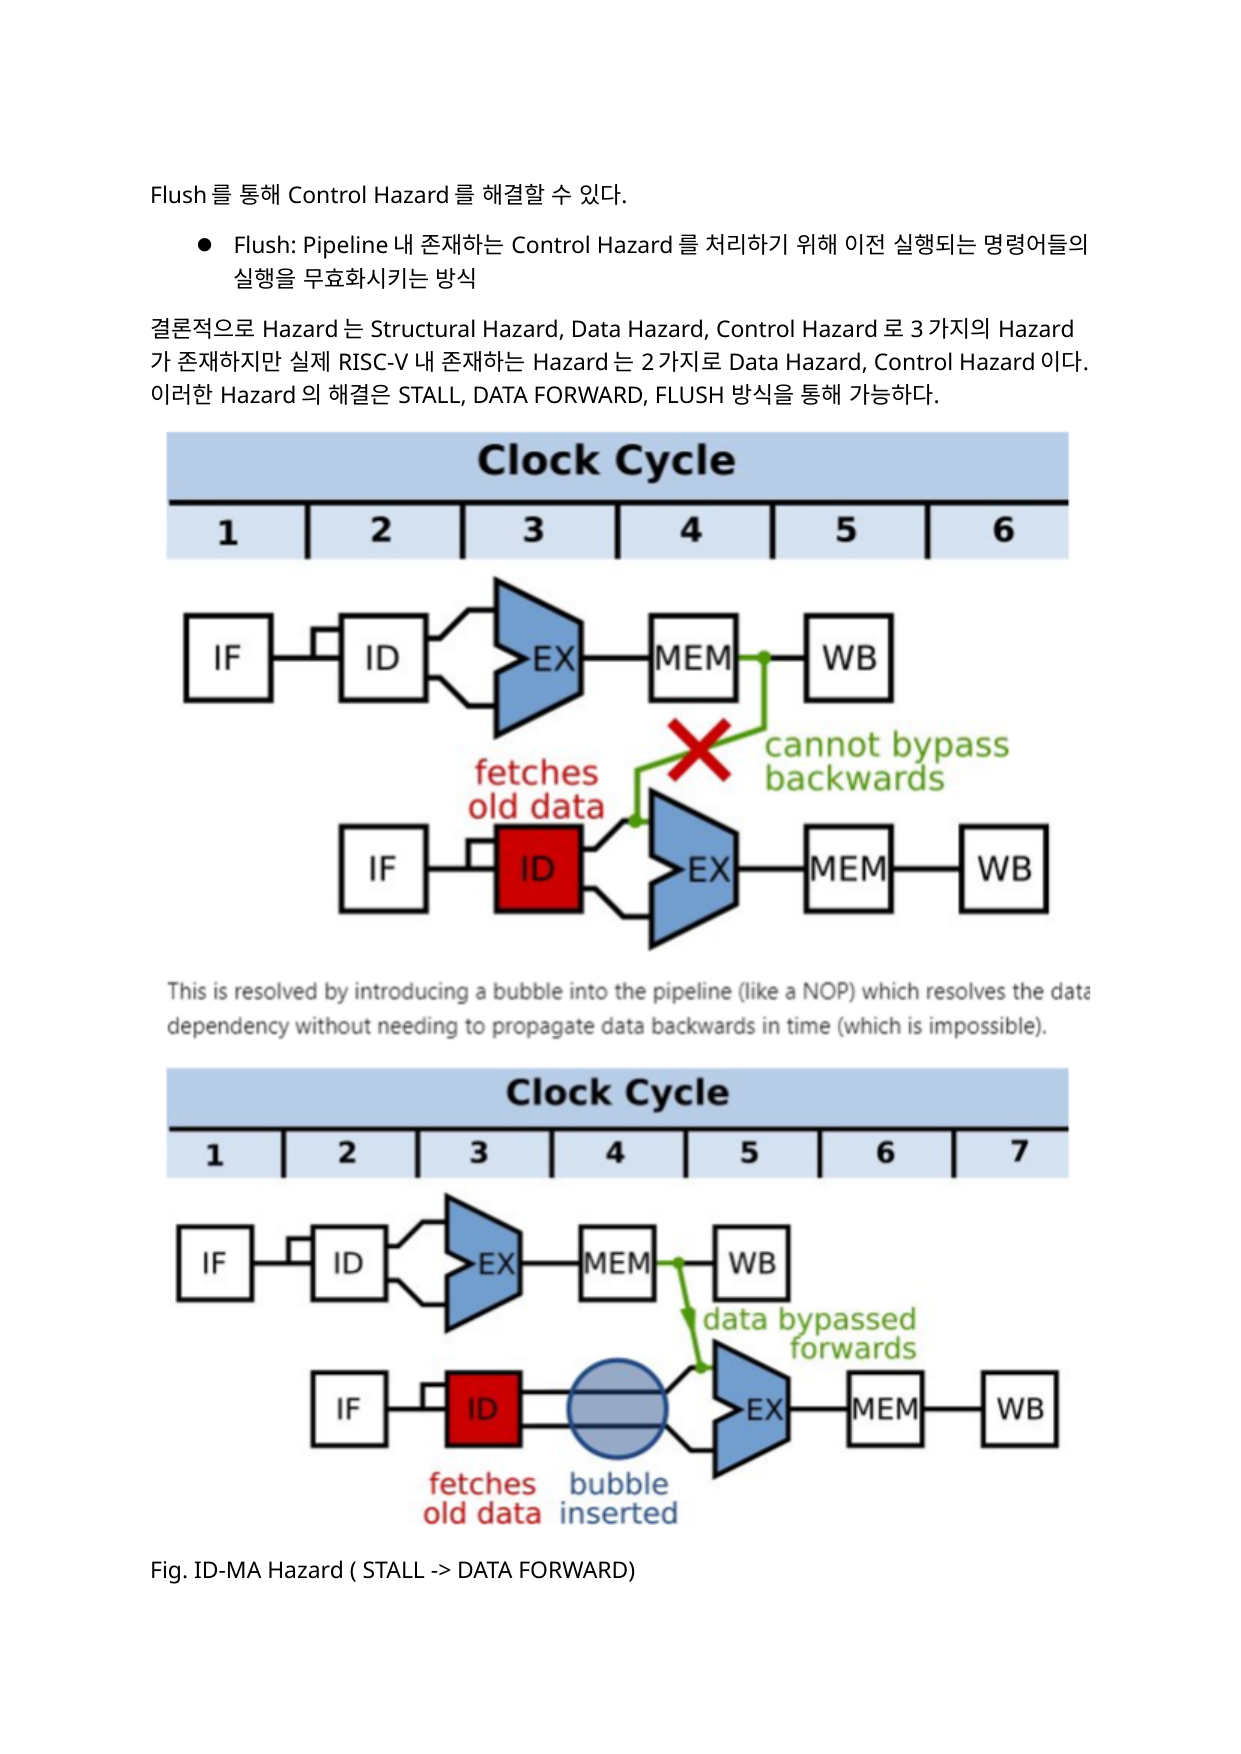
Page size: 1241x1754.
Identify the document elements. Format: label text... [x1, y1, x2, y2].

list Flush: Pipeline내 존재하는 Control Hazard를 처리하기 위해 이전 실행되는 명령어들의 실행을 무효화시키는 방식 [196, 227, 1090, 294]
text Flush를 통해 Control Hazard를 해결할 수 있다. [150, 177, 1090, 211]
text Fig. ID-MA Hazard ( STALL -> DATA FORWARD) [150, 1554, 1090, 1585]
picture [150, 427, 1091, 1537]
text 결론적으로 Hazard는 Structural Hazard, Data Hazard, Control Hazard로 3가지의 Hazard가 존재하지만 실제 RISC-V 내 존재하는 Hazard는 2가지로 Data Hazard, Control Hazard이다. 이러한 Hazard의 해결은 STALL, DATA FORWARD, FLUSH 방식을 통해 가능하다. [150, 310, 1090, 410]
